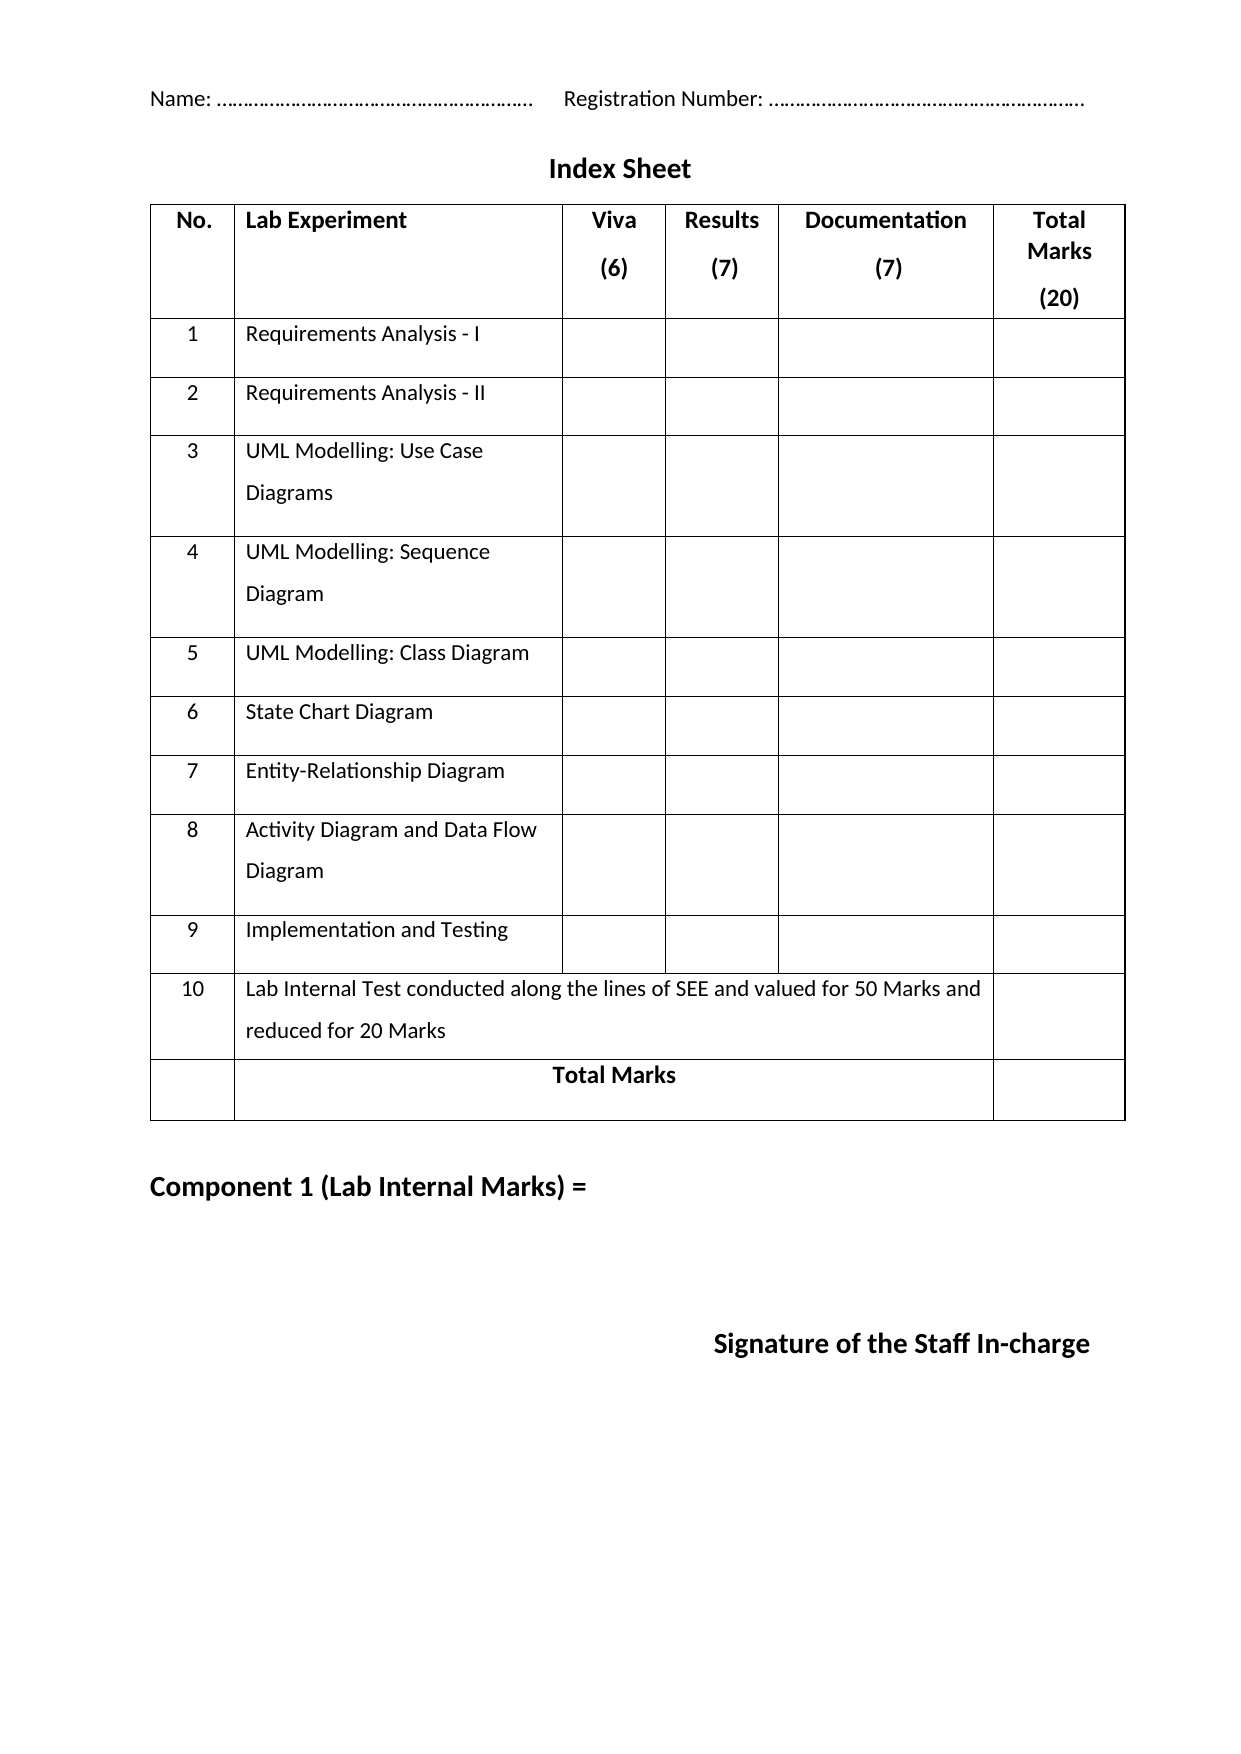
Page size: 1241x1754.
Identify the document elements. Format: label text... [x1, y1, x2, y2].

table_cell [563, 697, 665, 755]
text Signature of the Staff In-charge [525, 1326, 1090, 1361]
table_cell Lab Internal Test conducted along the lines of SEE and valued for 50 Marks and reduced for 20 Marks [235, 974, 993, 1059]
table_cell Total Marks [235, 1060, 993, 1120]
table_cell [563, 537, 665, 637]
table_cell 6 [151, 697, 234, 755]
table_cell [666, 697, 778, 755]
table_cell [994, 1060, 1124, 1120]
table_cell [994, 974, 1124, 1059]
table_cell 10 [151, 974, 234, 1059]
table_cell 2 [151, 378, 234, 435]
table_cell Requirements Analysis - II [235, 378, 562, 435]
subtitle Index Sheet [150, 150, 1090, 186]
table_cell [666, 638, 778, 696]
table_cell [779, 378, 993, 435]
table_header Total Marks (20) [994, 205, 1124, 318]
table_cell 9 [151, 916, 234, 973]
table_cell UML Modelling: Sequence Diagram [235, 537, 562, 637]
table_cell [994, 916, 1124, 973]
table_header [151, 205, 234, 318]
table_cell [779, 537, 993, 637]
table_cell [779, 319, 993, 377]
table_cell [666, 436, 778, 536]
table_cell [779, 436, 993, 536]
table_cell [563, 638, 665, 696]
table_cell [994, 815, 1124, 914]
table_cell Requirements Analysis - I [235, 319, 562, 377]
table_cell Implementation and Testing [235, 916, 562, 973]
table_cell [779, 697, 993, 755]
table_cell [666, 319, 778, 377]
table_cell 7 [151, 756, 234, 814]
table_cell [994, 638, 1124, 696]
table_cell 5 [151, 638, 234, 696]
table_cell [563, 756, 665, 814]
table_cell Entity-Relationship Diagram [235, 756, 562, 814]
table_cell [563, 815, 665, 914]
table_cell UML Modelling: Use Case Diagrams [235, 436, 562, 536]
table_cell State Chart Diagram [235, 697, 562, 755]
table_cell 4 [151, 537, 234, 637]
table_cell [666, 815, 778, 914]
table_cell [666, 916, 778, 973]
table_cell [994, 436, 1124, 536]
table_cell UML Modelling: Class Diagram [235, 638, 562, 696]
table_cell 1 [151, 319, 234, 377]
table_cell [994, 756, 1124, 814]
table_cell [666, 537, 778, 637]
table_cell [666, 378, 778, 435]
table_cell [151, 1060, 234, 1120]
table_cell [779, 638, 993, 696]
table_cell 3 [151, 436, 234, 536]
table_cell Activity Diagram and Data Flow Diagram [235, 815, 562, 914]
table_cell [563, 319, 665, 377]
table_cell [994, 378, 1124, 435]
table_cell [994, 697, 1124, 755]
table_cell [994, 319, 1124, 377]
table_cell [994, 537, 1124, 637]
table_cell 8 [151, 815, 234, 914]
table_header Lab Experiment [235, 205, 562, 318]
table_cell [779, 916, 993, 973]
table_cell [563, 916, 665, 973]
table_header Viva (6) [563, 205, 665, 318]
table_cell [666, 756, 778, 814]
table_header Documentation (7) [779, 205, 993, 318]
table_cell [779, 756, 993, 814]
text Component 1 (Lab Internal Marks) = [150, 1168, 1090, 1203]
table_cell [563, 378, 665, 435]
table_header Results (7) [666, 205, 778, 318]
table_cell [563, 436, 665, 536]
table_cell [779, 815, 993, 914]
